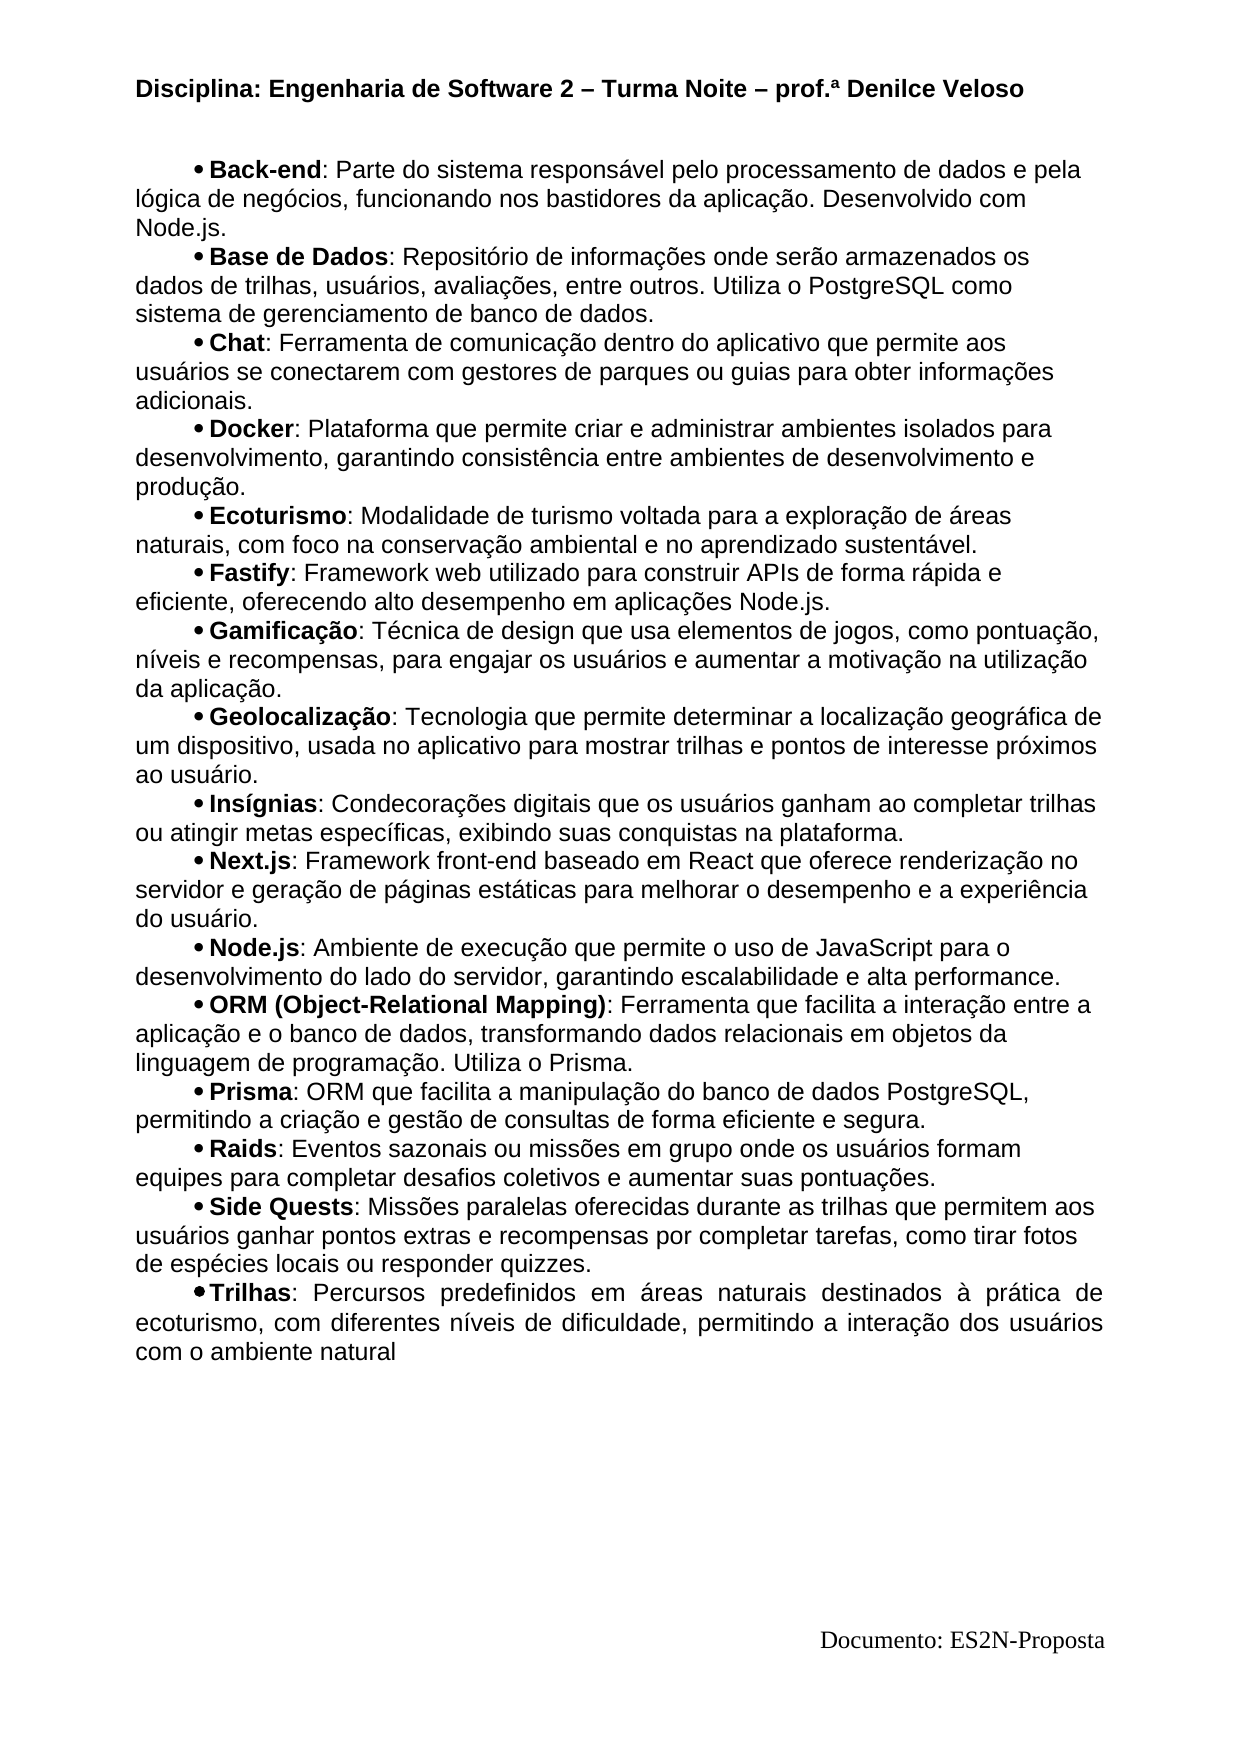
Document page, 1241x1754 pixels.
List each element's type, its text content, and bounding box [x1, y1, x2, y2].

list Back-end: Parte do sistema responsável pelo processamento de dados e pela lógica de negócios, funcionando nos bastidores da aplicação. Desenvolvido com Node.js. [135, 155, 1105, 242]
list Base de Dados: Repositório de informações onde serão armazenados os dados de trilhas, usuários, avaliações, entre outros. Utiliza o PostgreSQL como sistema de gerenciamento de banco de dados. [135, 242, 1105, 328]
list Node.js: Ambiente de execução que permite o uso de JavaScript para o desenvolvimento do lado do servidor, garantindo escalabilidade e alta performance. [135, 933, 1105, 990]
list Prisma: ORM que facilita a manipulação do banco de dados PostgreSQL, permitindo a criação e gestão de consultas de forma eficiente e segura. [135, 1077, 1105, 1134]
list Insígnias: Condecorações digitais que os usuários ganham ao completar trilhas ou atingir metas específicas, exibindo suas conquistas na plataforma. [135, 789, 1105, 846]
list Fastify: Framework web utilizado para construir APIs de forma rápida e eficiente, oferecendo alto desempenho em aplicações Node.js. [135, 558, 1105, 616]
list Gamificação: Técnica de design que usa elementos de jogos, como pontuação, níveis e recompensas, para engajar os usuários e aumentar a motivação na utilização da aplicação. [135, 616, 1105, 702]
list Trilhas: Percursos predefinidos em áreas naturais destinados à prática de ecoturismo, com diferentes níveis de dificuldade, permitindo a interação dos usuários com o ambiente natural [135, 1278, 1105, 1366]
list Side Quests: Missões paralelas oferecidas durante as trilhas que permitem aos usuários ganhar pontos extras e recompensas por completar tarefas, como tirar fotos de espécies locais ou responder quizzes. [135, 1192, 1105, 1278]
list ORM (Object-Relational Mapping): Ferramenta que facilita a interação entre a aplicação e o banco de dados, transformando dados relacionais em objetos da linguagem de programação. Utiliza o Prisma. [135, 990, 1105, 1077]
list Next.js: Framework front-end baseado em React que oferece renderização no servidor e geração de páginas estáticas para melhorar o desempenho e a experiência do usuário. [135, 846, 1105, 933]
list Ecoturismo: Modalidade de turismo voltada para a exploração de áreas naturais, com foco na conservação ambiental e no aprendizado sustentável. [135, 501, 1105, 558]
list Geolocalização: Tecnologia que permite determinar a localização geográfica de um dispositivo, usada no aplicativo para mostrar trilhas e pontos de interesse próximos ao usuário. [135, 702, 1105, 789]
list Docker: Plataforma que permite criar e administrar ambientes isolados para desenvolvimento, garantindo consistência entre ambientes de desenvolvimento e produção. [135, 414, 1105, 501]
list Raids: Eventos sazonais ou missões em grupo onde os usuários formam equipes para completar desafios coletivos e aumentar suas pontuações. [135, 1134, 1105, 1192]
list Chat: Ferramenta de comunicação dentro do aplicativo que permite aos usuários se conectarem com gestores de parques ou guias para obter informações adicionais. [135, 328, 1105, 414]
